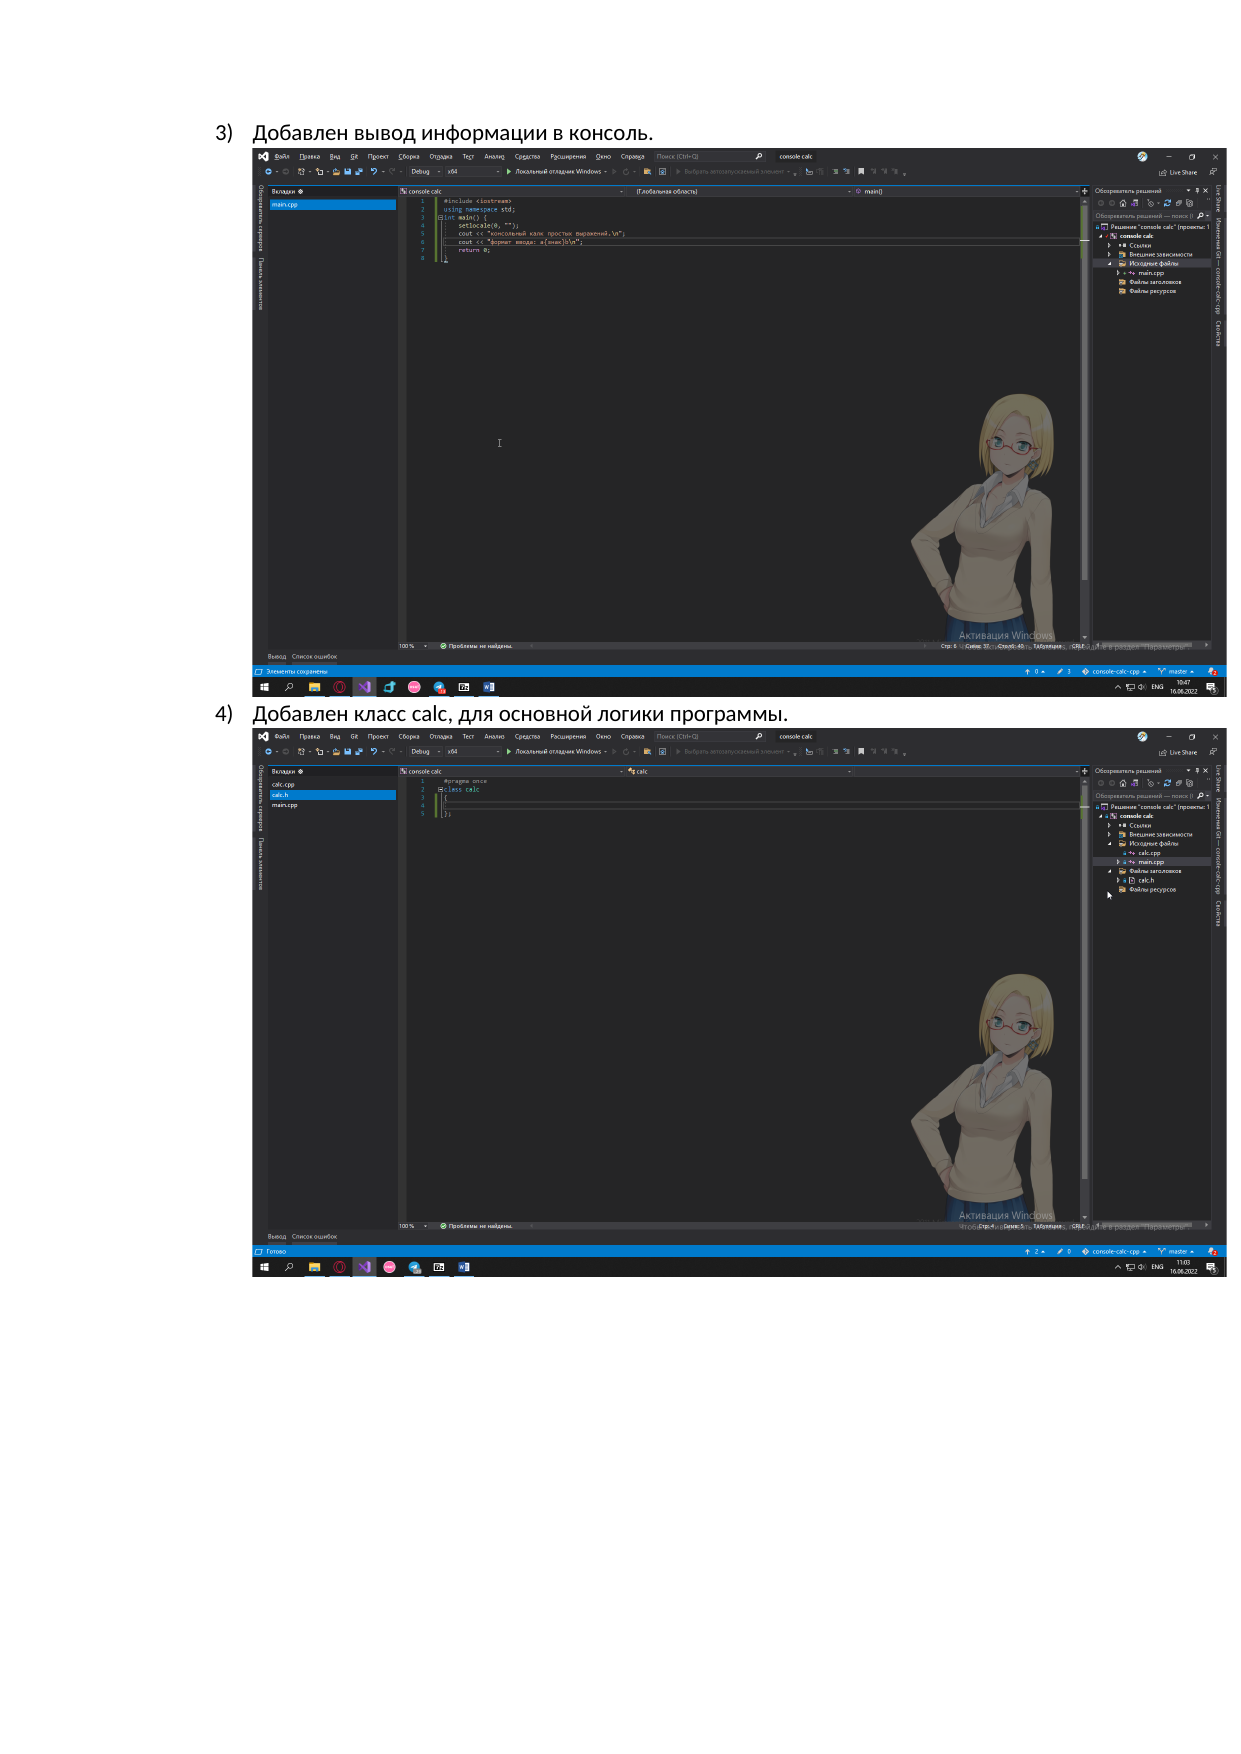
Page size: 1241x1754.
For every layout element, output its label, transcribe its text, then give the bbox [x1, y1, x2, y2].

picture [252, 728, 1227, 1277]
picture [252, 148, 1227, 697]
